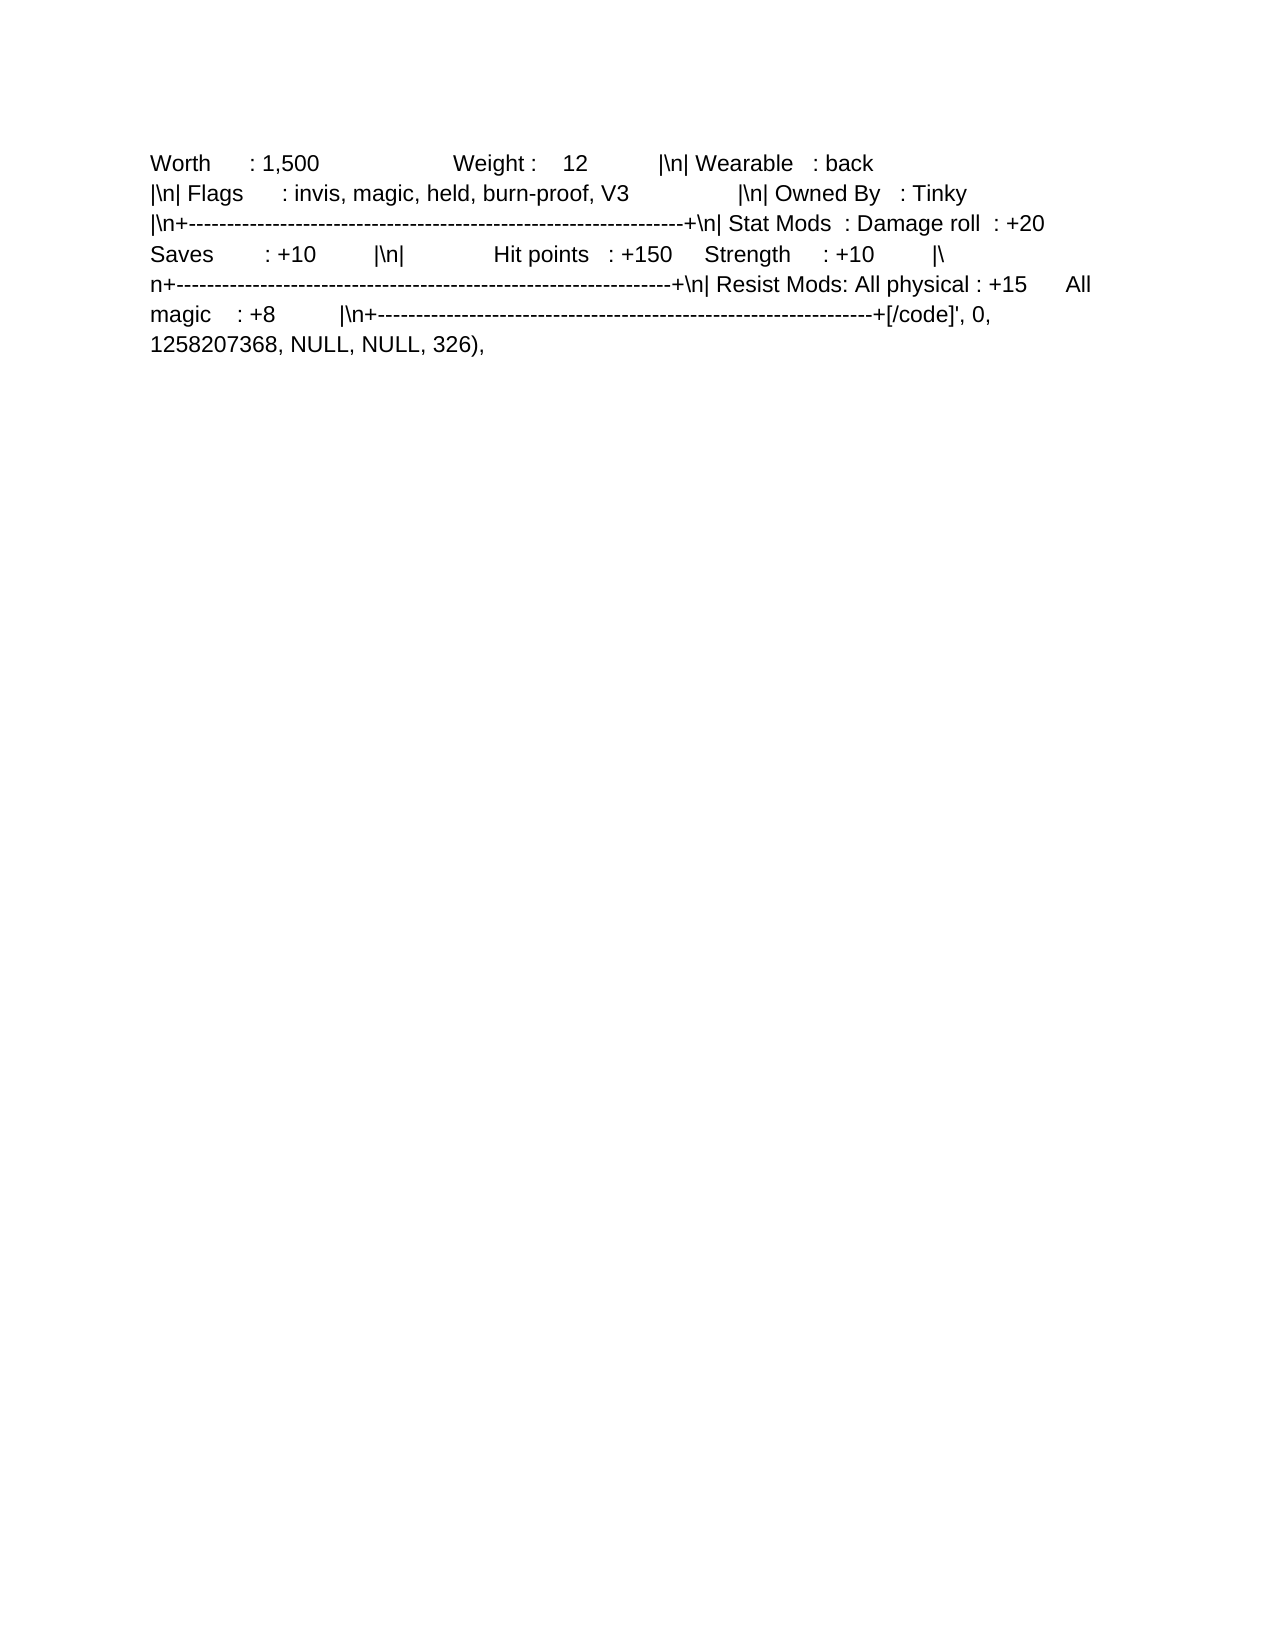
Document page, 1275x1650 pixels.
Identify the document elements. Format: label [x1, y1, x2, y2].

text [150, 150, 1125, 358]
